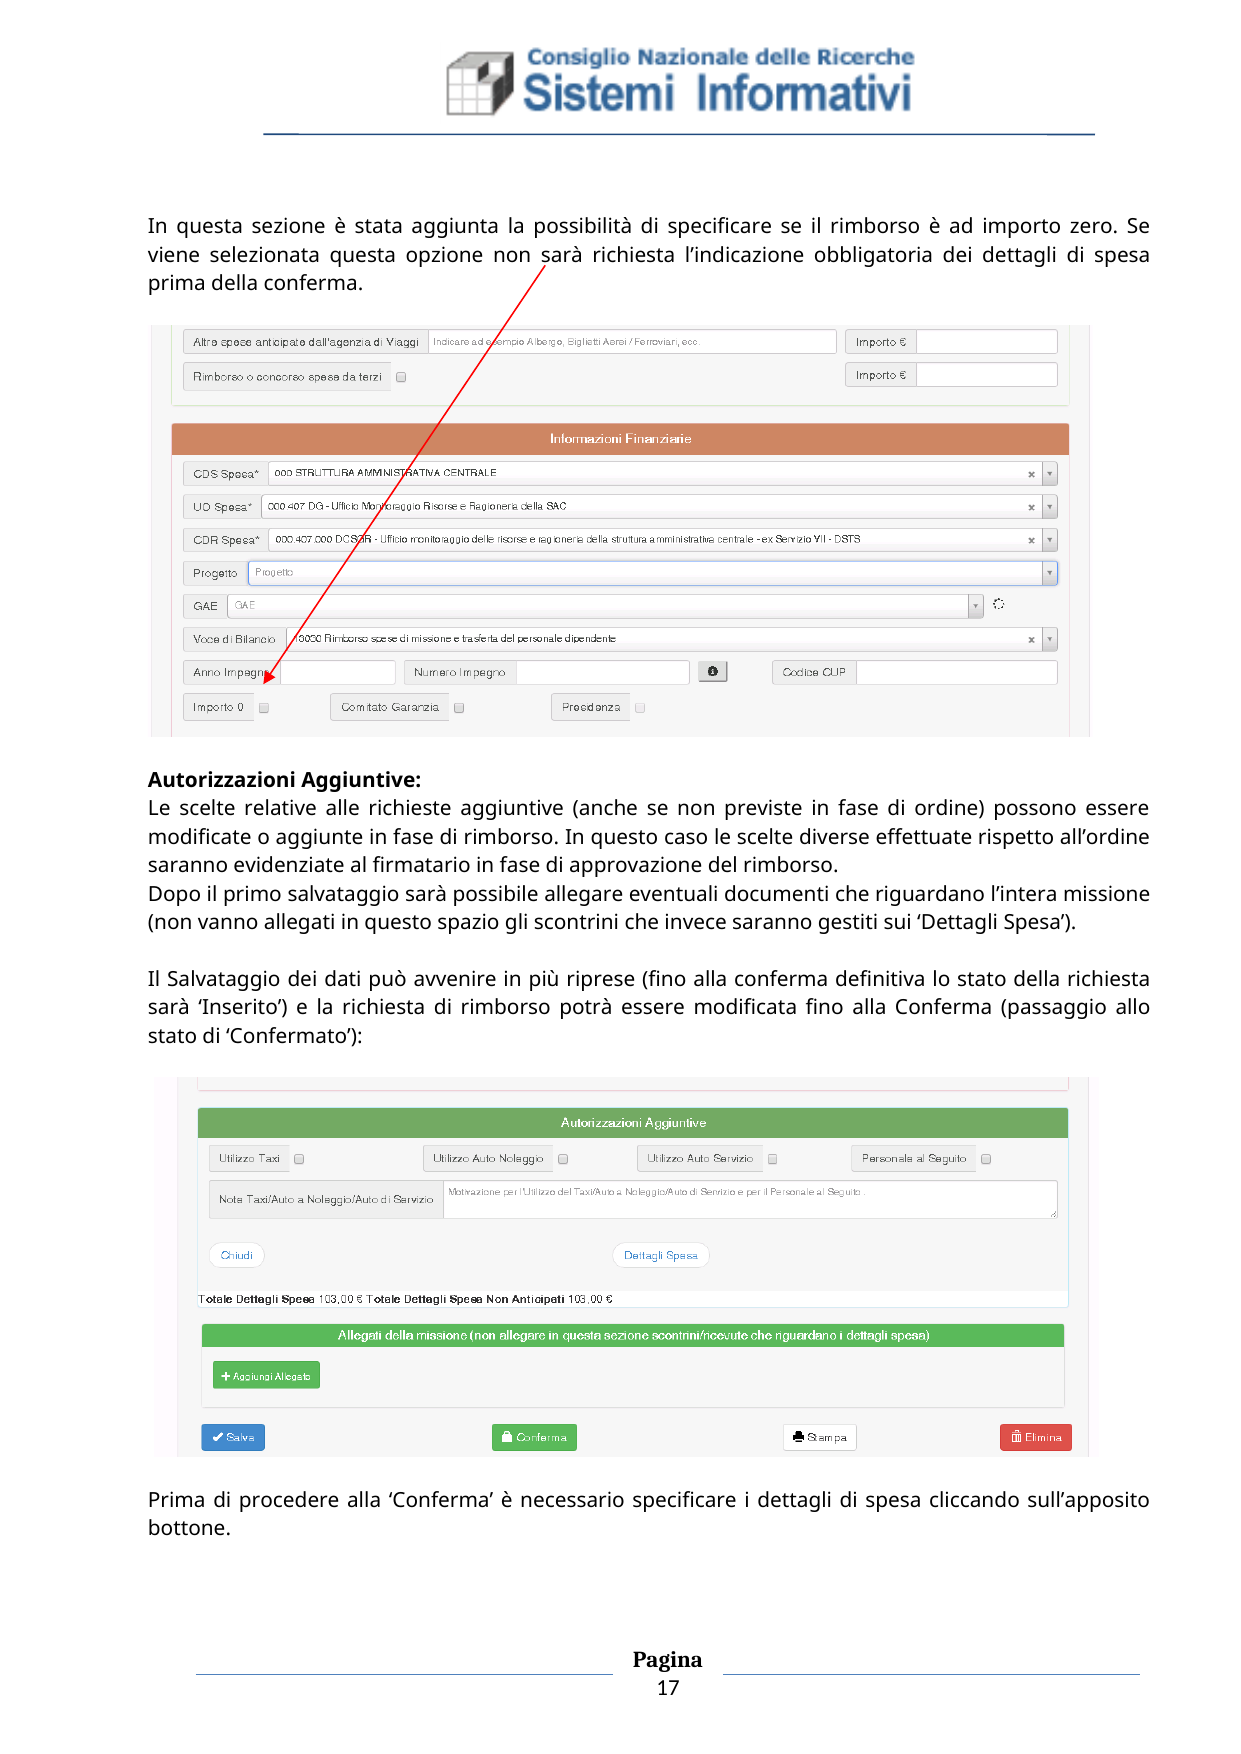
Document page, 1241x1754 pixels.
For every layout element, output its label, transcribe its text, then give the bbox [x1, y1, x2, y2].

picture [147, 325, 1093, 737]
text Dopo il primo salvataggio sarà possibile allegare eventuali documenti che riguardano l’intera missione (non vanno allegati in questo spazio gli scontrini che invece saranno gestiti sui ‘Dettagli Spesa’). [148, 879, 1152, 936]
text Le scelte relative alle richieste aggiuntive (anche se non previste in fase di ordine) possono essere modificate o aggiunte in fase di rimborso. In questo caso le scelte diverse effettuate rispetto all’ordine saranno evidenziate al firmatario in fase di approvazione del rimborso. [148, 793, 1152, 879]
text Autorizzazioni Aggiuntive: [148, 765, 1152, 793]
text Il Salvataggio dei dati può avvenire in più riprese (fino alla conferma definitiva lo stato della richiesta sarà ‘Inserito’) e la richiesta di rimborso potrà essere modificata fino alla Conferma (passaggio allo stato di ‘Confermato’): [148, 964, 1152, 1049]
picture [439, 42, 919, 124]
picture [154, 1077, 1099, 1457]
text Prima di procedere alla ‘Conferma’ è necessario specificare i dettagli di spesa cliccando sull’apposito bottone. [148, 1485, 1152, 1542]
